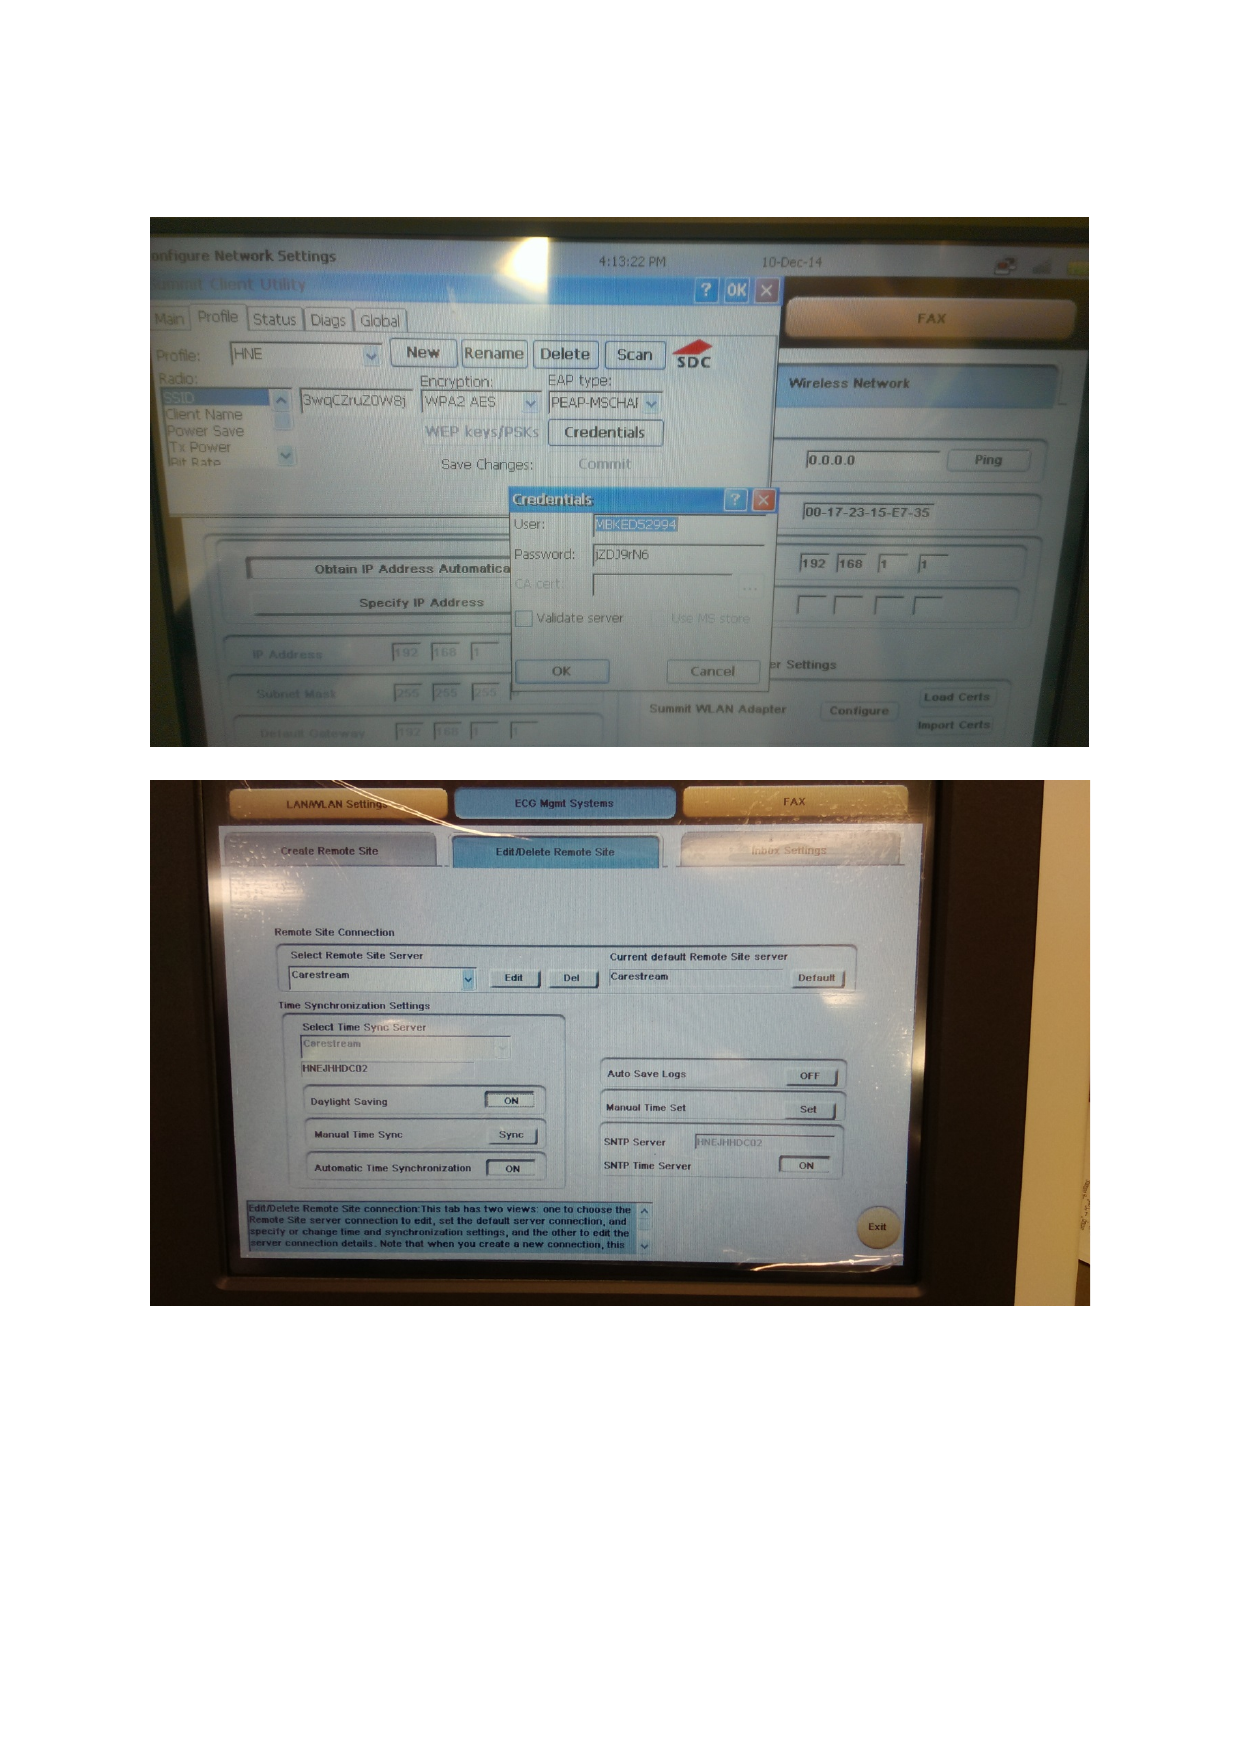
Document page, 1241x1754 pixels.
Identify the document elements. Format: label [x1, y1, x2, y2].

picture [150, 217, 1089, 747]
picture [150, 780, 1091, 1306]
